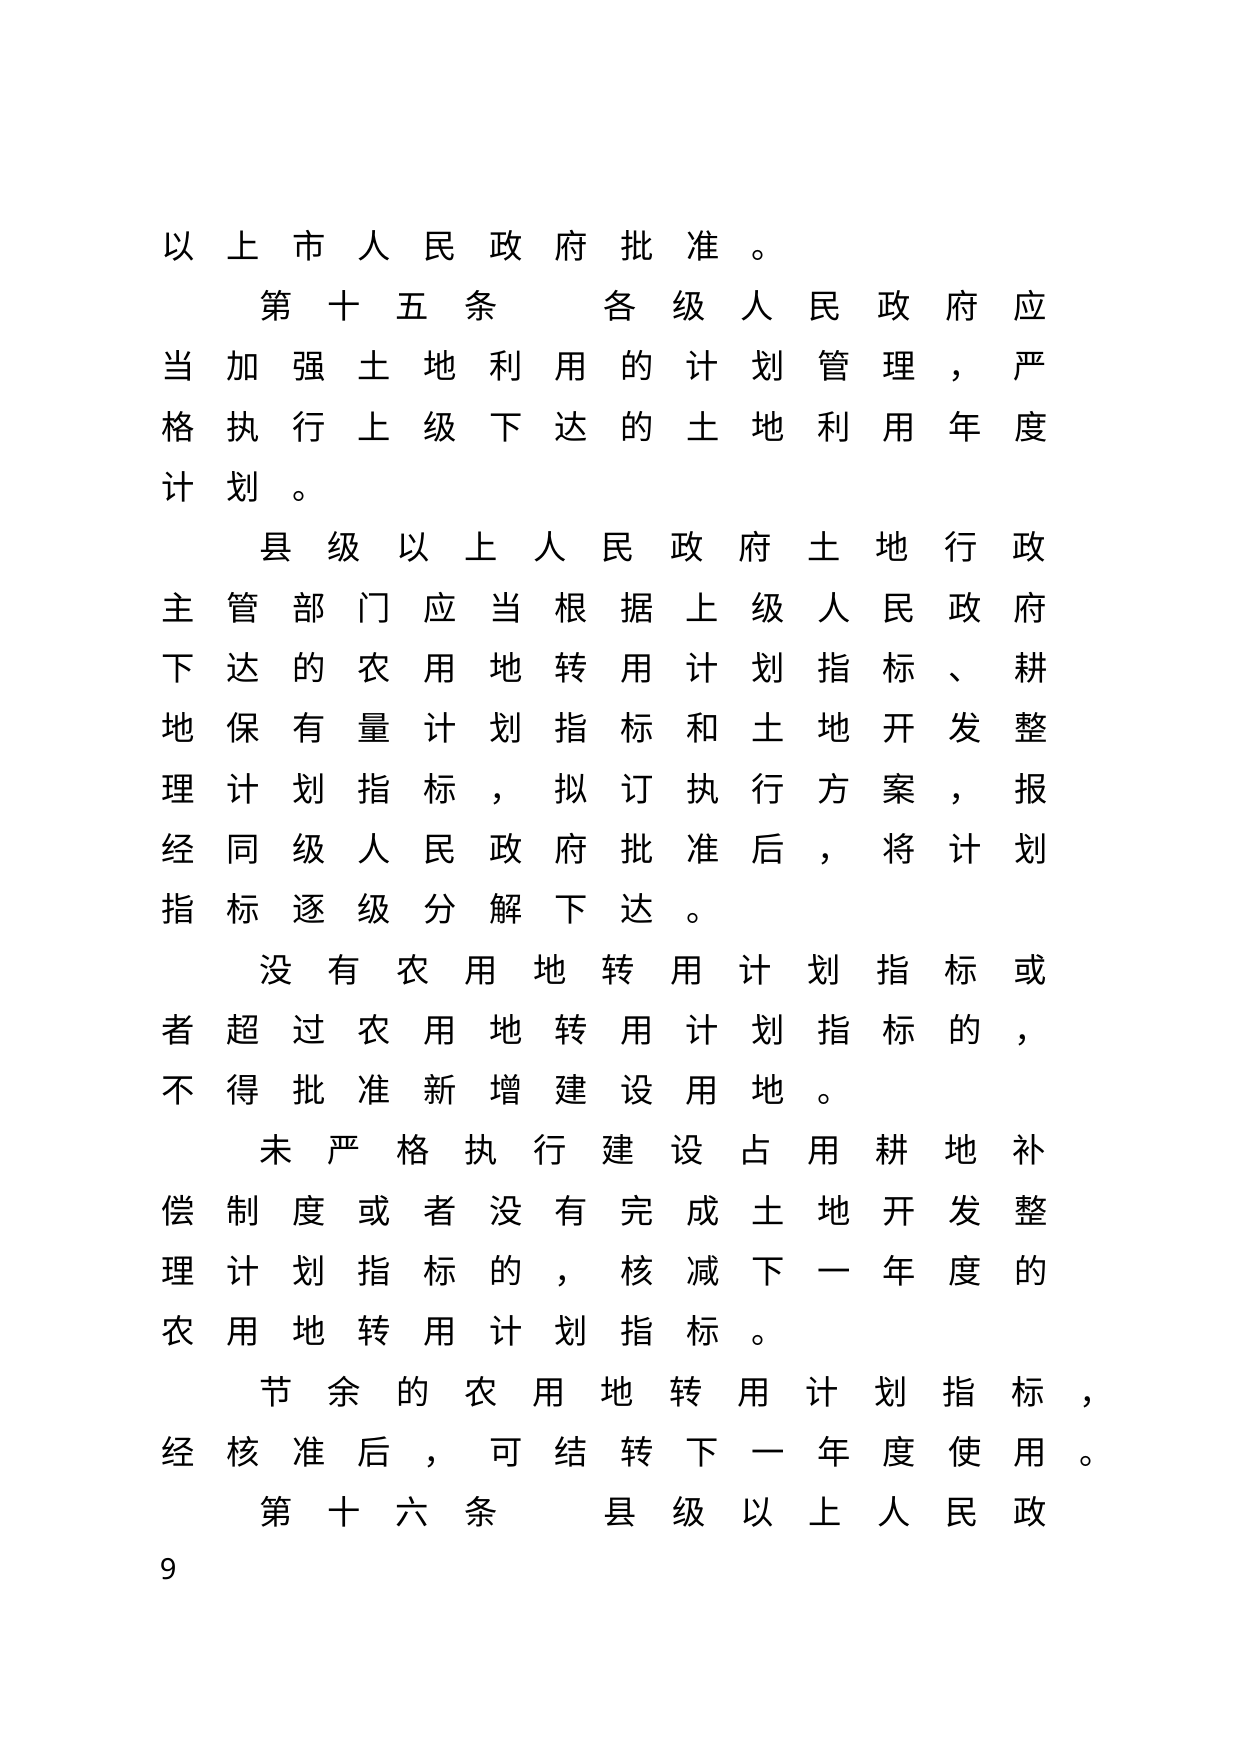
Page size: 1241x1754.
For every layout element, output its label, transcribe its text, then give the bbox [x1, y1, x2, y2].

text 第十五条 各级人民政府应当加强土地利用的计划管理，严格执行上级下达的土地利用年度计划。 [161, 274, 1079, 515]
text 县级以上人民政府土地行政主管部门应当根据上级人民政府下达的农用地转用计划指标、耕地保有量计划指标和土地开发整理计划指标，拟订执行方案，报经同级人民政府批准后，将计划指标逐级分解下达。 [161, 515, 1079, 937]
text 节余的农用地转用计划指标，经核准后，可结转下一年度使用。 [161, 1359, 1079, 1480]
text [161, 1480, 1079, 1540]
text 未严格执行建设占用耕地补偿制度或者没有完成土地开发整理计划指标的，核减下一年度的农用地转用计划指标。 [161, 1118, 1079, 1359]
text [161, 213, 1079, 274]
text 没有农用地转用计划指标或者超过农用地转用计划指标的，不得批准新增建设用地。 [161, 937, 1079, 1118]
